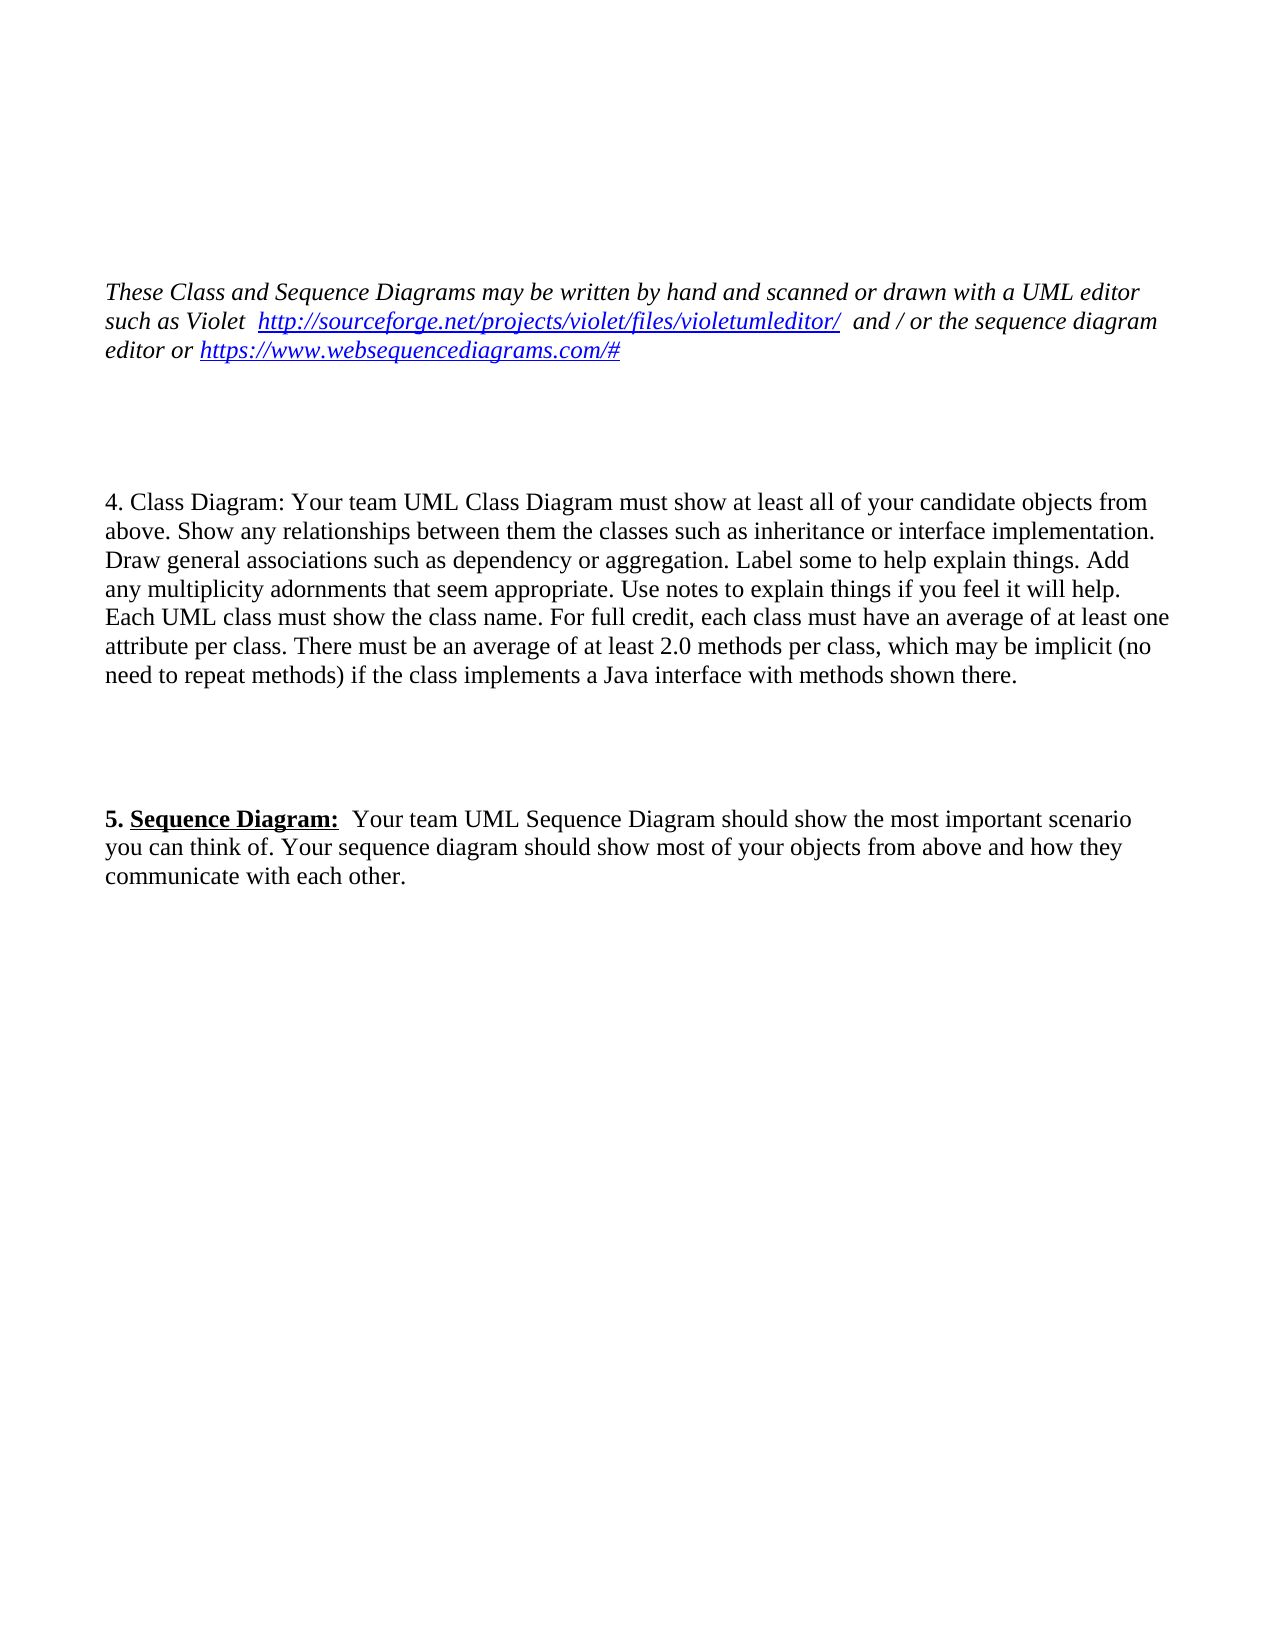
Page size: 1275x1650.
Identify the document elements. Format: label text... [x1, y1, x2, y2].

text These Class and Sequence Diagrams may be written by hand and scanned or drawn with a UML editor such as Violet http://sourceforge.net/projects/violet/files/violetumleditor/ and / or the sequence diagram editor or https://www.websequencediagrams.com/# [105, 277, 1170, 364]
text 4. Class Diagram: Your team UML Class Diagram must show at least all of your candidate objects from above. Show any relationships between them the classes such as inheritance or interface implementation. Draw general associations such as dependency or aggregation. Label some to help explain things. Add any multiplicity adornments that seem appropriate. Use notes to explain things if you feel it will help. Each UML class must show the class name. For full credit, each class must have an average of at least one attribute per class. There must be an average of at least 2.0 methods per class, which may be implicit (no need to repeat methods) if the class implements a Java interface with methods shown there. [105, 459, 1170, 689]
text 5. Sequence Diagram: Your team UML Sequence Diagram should show the most important scenario you can think of. Your sequence diagram should show most of your objects from above and how they communicate with each other. [105, 804, 1170, 890]
